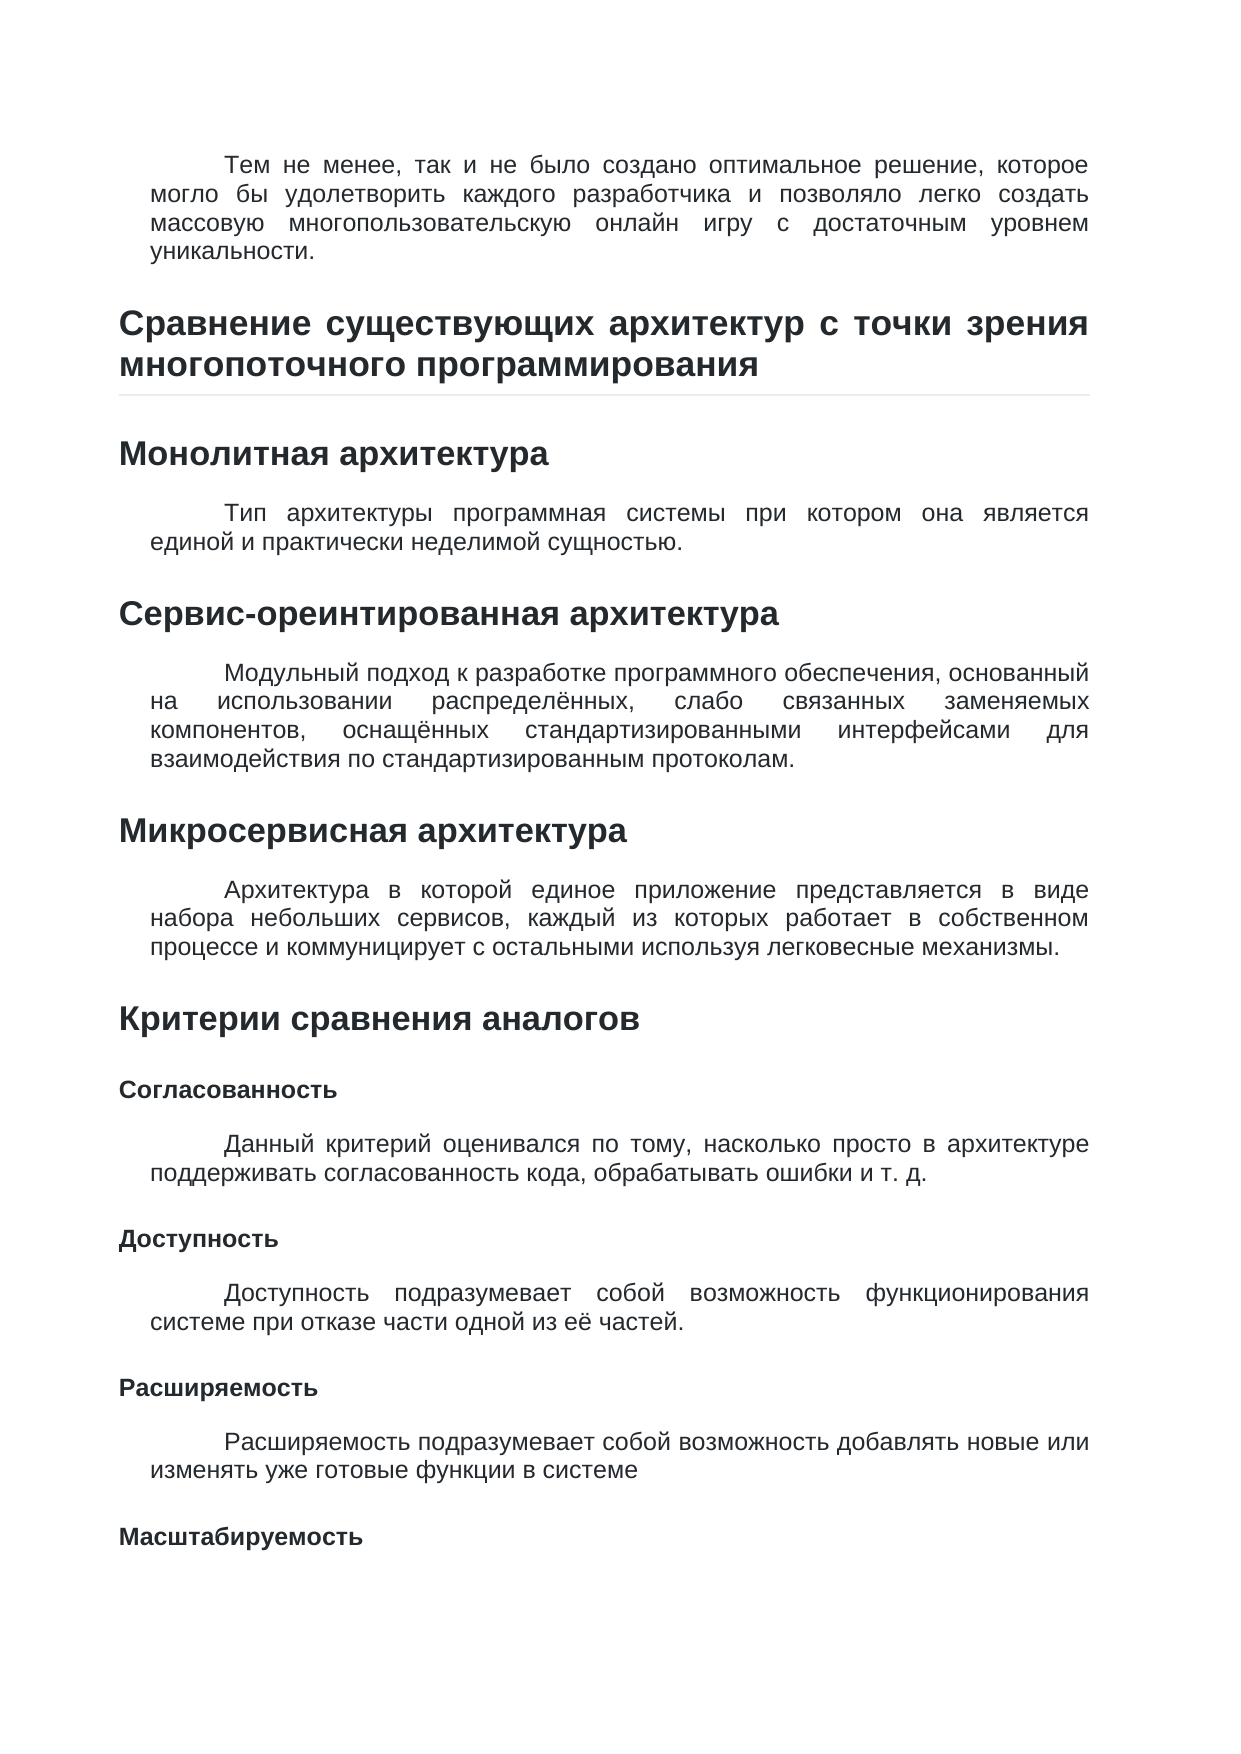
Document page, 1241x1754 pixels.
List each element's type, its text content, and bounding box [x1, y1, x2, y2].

subtitle Монолитная архитектура [119, 433, 1090, 473]
subtitle Расширяемость [119, 1373, 1090, 1402]
text Данный критерий оценивался по тому, насколько просто в архитектуре поддерживать согласованность кода, обрабатывать ошибки и т. д. [150, 1129, 1090, 1187]
subtitle Критерии сравнения аналогов [119, 998, 1090, 1038]
subtitle Микросервисная архитектура [119, 810, 1090, 850]
subtitle Согласованность [119, 1076, 1090, 1104]
text Тип архитектуры программная системы при котором она является единой и практически неделимой сущностью. [150, 498, 1090, 556]
subtitle Доступность [119, 1224, 1090, 1253]
subtitle Масштабируемость [119, 1522, 1090, 1551]
text Тем не менее, так и не было создано оптимальное решение, которое могло бы удолетворить каждого разработчика и позволяло легко создать массовую многопользовательскую онлайн игру с достаточным уровнем уникальности. [150, 150, 1090, 265]
text Доступность подразумевает собой возможность функционирования системе при отказе части одной из её частей. [150, 1278, 1090, 1336]
subtitle Сравнение существующих архитектур с точки зрения многопоточного программирования [119, 302, 1090, 394]
text Архитектура в которой единое приложение представляется в виде набора небольших сервисов, каждый из которых работает в собственном процессе и коммуницирует с остальными используя легковесные механизмы. [150, 875, 1090, 961]
text Расширяемость подразумевает собой возможность добавлять новые или изменять уже готовые функции в системе [150, 1427, 1090, 1484]
text Модульный подход к разработке программного обеспечения, основанный на использовании распределённых, слабо связанных заменяемых компонентов, оснащённых стандартизированными интерфейсами для взаимодействия по стандартизированным протоколам. [150, 658, 1090, 773]
subtitle Сервис-ореинтированная архитектура [119, 593, 1090, 633]
